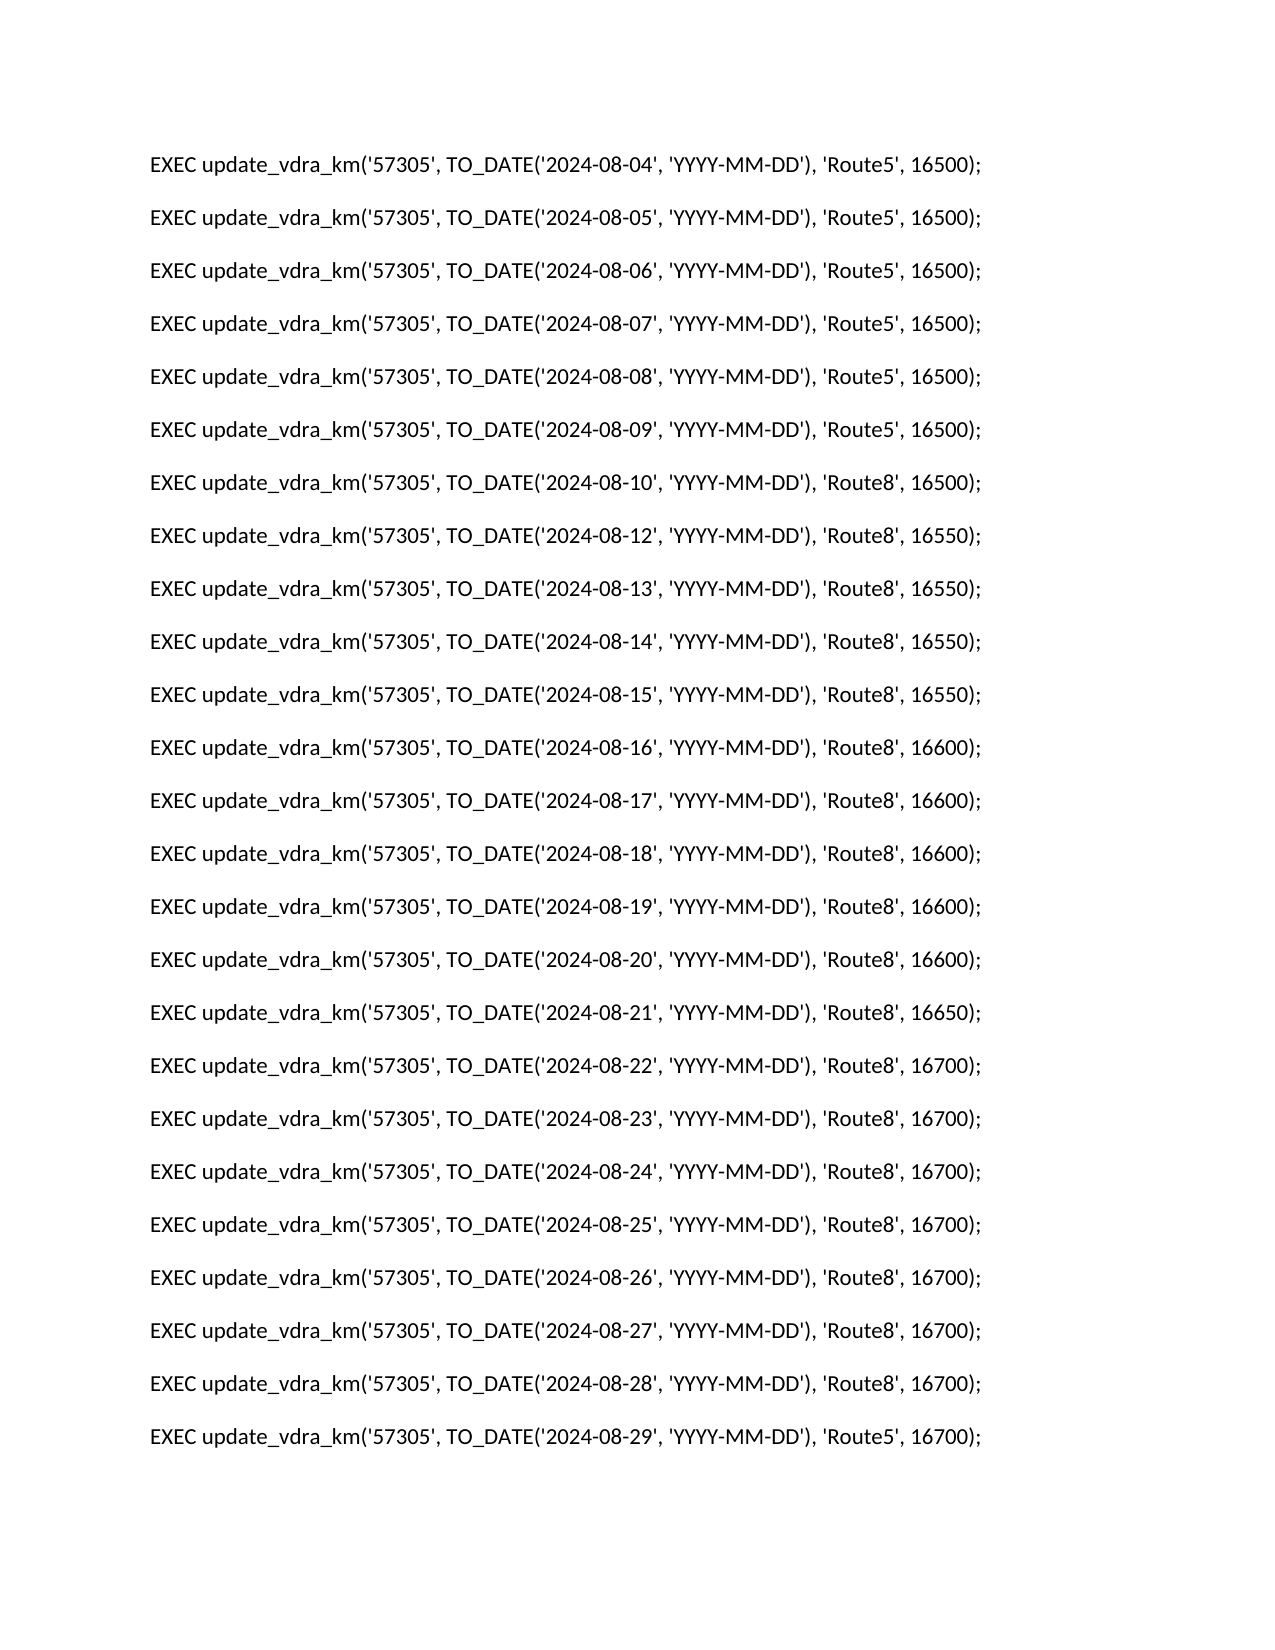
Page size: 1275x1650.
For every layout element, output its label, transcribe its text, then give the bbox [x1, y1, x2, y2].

text EXEC update_vdra_km('57305', TO_DATE('2024-08-26', 'YYYY-MM-DD'), 'Route8', 16700); [150, 1263, 1125, 1291]
text EXEC update_vdra_km('57305', TO_DATE('2024-08-07', 'YYYY-MM-DD'), 'Route5', 16500); [150, 309, 1125, 337]
text EXEC update_vdra_km('57305', TO_DATE('2024-08-04', 'YYYY-MM-DD'), 'Route5', 16500); [150, 150, 1125, 178]
text EXEC update_vdra_km('57305', TO_DATE('2024-08-25', 'YYYY-MM-DD'), 'Route8', 16700); [150, 1210, 1125, 1238]
text EXEC update_vdra_km('57305', TO_DATE('2024-08-16', 'YYYY-MM-DD'), 'Route8', 16600); [150, 733, 1125, 761]
text EXEC update_vdra_km('57305', TO_DATE('2024-08-09', 'YYYY-MM-DD'), 'Route5', 16500); [150, 415, 1125, 443]
text EXEC update_vdra_km('57305', TO_DATE('2024-08-12', 'YYYY-MM-DD'), 'Route8', 16550); [150, 521, 1125, 549]
text EXEC update_vdra_km('57305', TO_DATE('2024-08-29', 'YYYY-MM-DD'), 'Route5', 16700); [150, 1422, 1125, 1451]
text EXEC update_vdra_km('57305', TO_DATE('2024-08-14', 'YYYY-MM-DD'), 'Route8', 16550); [150, 627, 1125, 655]
text EXEC update_vdra_km('57305', TO_DATE('2024-08-19', 'YYYY-MM-DD'), 'Route8', 16600); [150, 892, 1125, 920]
text EXEC update_vdra_km('57305', TO_DATE('2024-08-17', 'YYYY-MM-DD'), 'Route8', 16600); [150, 786, 1125, 814]
text EXEC update_vdra_km('57305', TO_DATE('2024-08-10', 'YYYY-MM-DD'), 'Route8', 16500); [150, 468, 1125, 496]
text EXEC update_vdra_km('57305', TO_DATE('2024-08-15', 'YYYY-MM-DD'), 'Route8', 16550); [150, 680, 1125, 708]
text EXEC update_vdra_km('57305', TO_DATE('2024-08-24', 'YYYY-MM-DD'), 'Route8', 16700); [150, 1157, 1125, 1185]
text EXEC update_vdra_km('57305', TO_DATE('2024-08-06', 'YYYY-MM-DD'), 'Route5', 16500); [150, 256, 1125, 284]
text EXEC update_vdra_km('57305', TO_DATE('2024-08-21', 'YYYY-MM-DD'), 'Route8', 16650); [150, 998, 1125, 1026]
text EXEC update_vdra_km('57305', TO_DATE('2024-08-05', 'YYYY-MM-DD'), 'Route5', 16500); [150, 203, 1125, 231]
text EXEC update_vdra_km('57305', TO_DATE('2024-08-08', 'YYYY-MM-DD'), 'Route5', 16500); [150, 362, 1125, 390]
text EXEC update_vdra_km('57305', TO_DATE('2024-08-18', 'YYYY-MM-DD'), 'Route8', 16600); [150, 839, 1125, 867]
text EXEC update_vdra_km('57305', TO_DATE('2024-08-28', 'YYYY-MM-DD'), 'Route8', 16700); [150, 1369, 1125, 1397]
text EXEC update_vdra_km('57305', TO_DATE('2024-08-20', 'YYYY-MM-DD'), 'Route8', 16600); [150, 945, 1125, 973]
text EXEC update_vdra_km('57305', TO_DATE('2024-08-23', 'YYYY-MM-DD'), 'Route8', 16700); [150, 1104, 1125, 1132]
text EXEC update_vdra_km('57305', TO_DATE('2024-08-13', 'YYYY-MM-DD'), 'Route8', 16550); [150, 574, 1125, 602]
text EXEC update_vdra_km('57305', TO_DATE('2024-08-27', 'YYYY-MM-DD'), 'Route8', 16700); [150, 1316, 1125, 1344]
text EXEC update_vdra_km('57305', TO_DATE('2024-08-22', 'YYYY-MM-DD'), 'Route8', 16700); [150, 1051, 1125, 1079]
